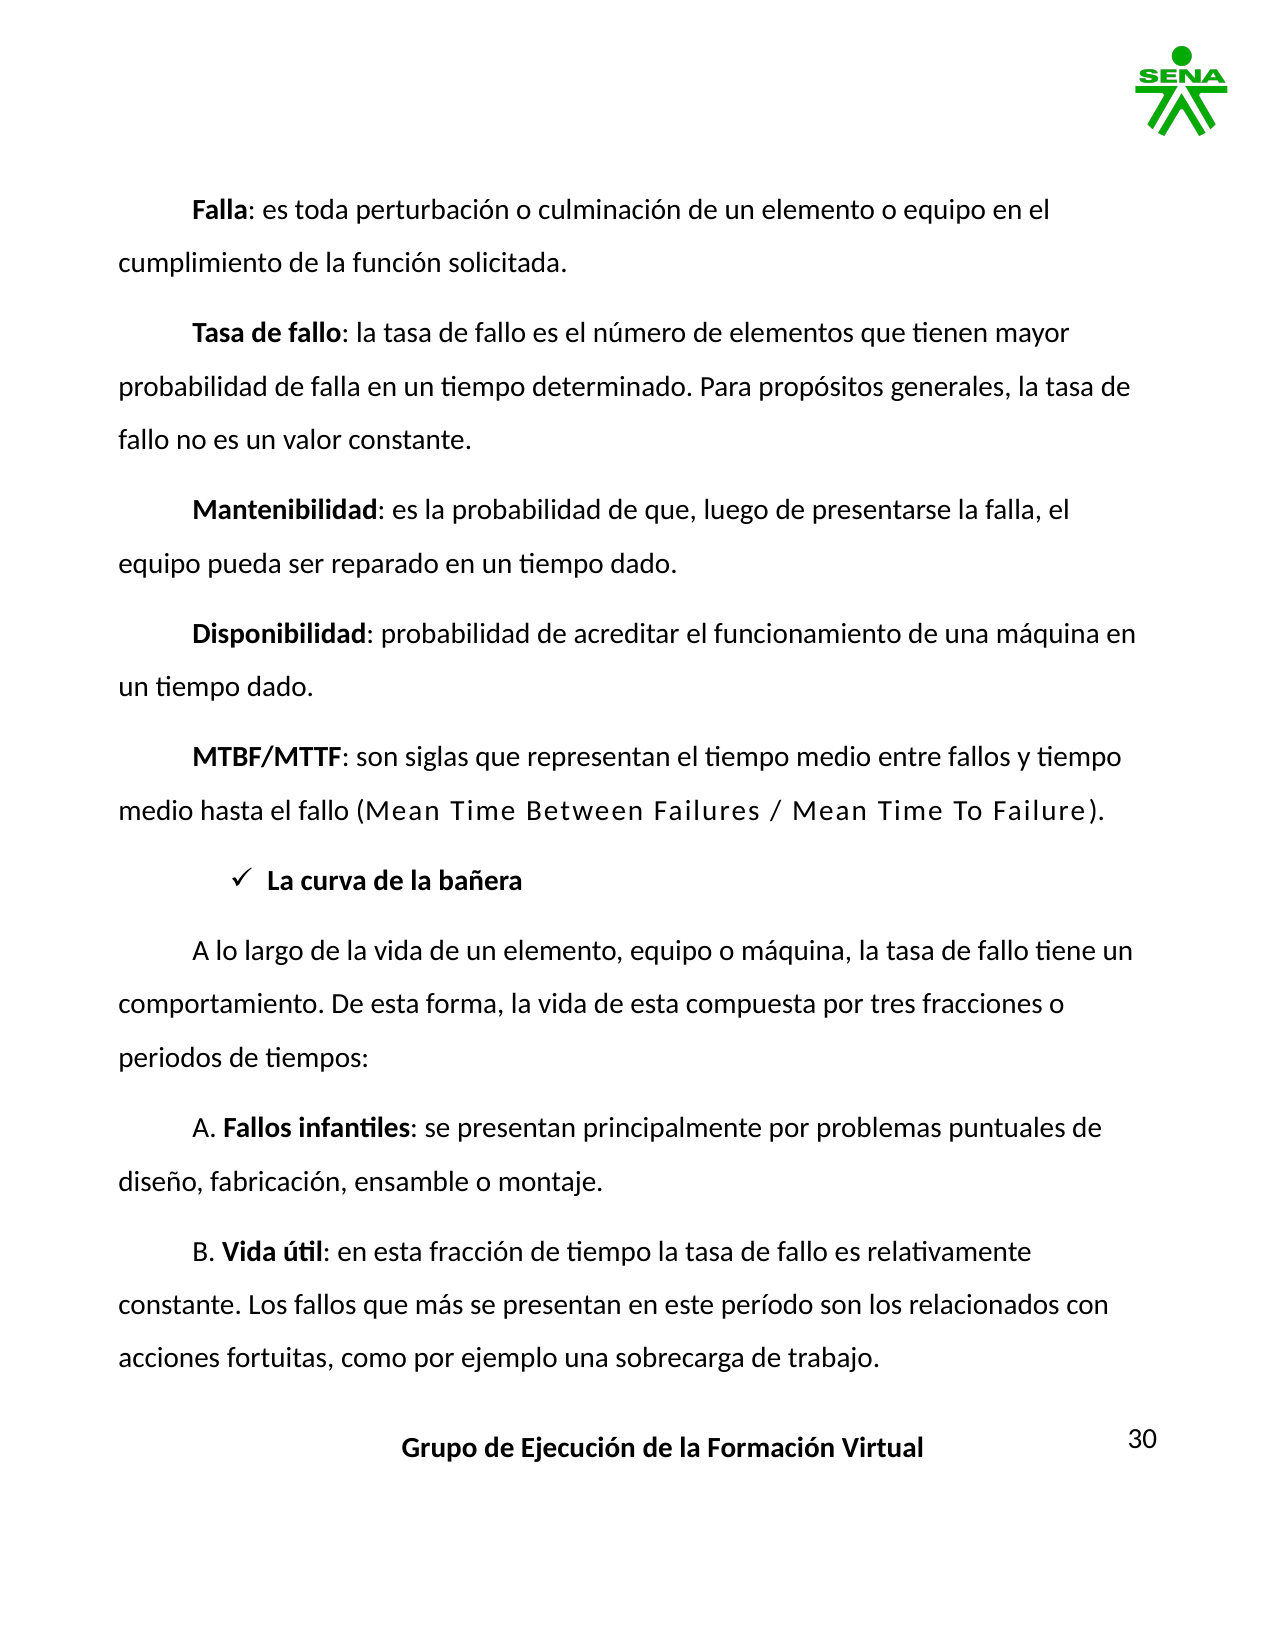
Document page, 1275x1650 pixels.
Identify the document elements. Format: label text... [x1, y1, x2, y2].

text Falla: es toda perturbación o culminación de un elemento o equipo en el cumplimiento de la función solicitada. [118, 191, 1157, 280]
text Mantenibilidad: es la probabilidad de que, luego de presentarse la falla, el equipo pueda ser reparado en un tiempo dado. [118, 491, 1157, 581]
list La curva de la bañera [229, 862, 1157, 898]
text MTBF/MTTF: son siglas que representan el tiempo medio entre fallos y tiempo medio hasta el fallo (Mean Time Between Failures / Mean Time To Failure). [118, 738, 1157, 828]
text Disponibilidad: probabilidad de acreditar el funcionamiento de una máquina en un tiempo dado. [118, 615, 1157, 704]
text Tasa de fallo: la tasa de fallo es el número de elementos que tienen mayor probabilidad de falla en un tiempo determinado. Para propósitos generales, la tasa de fallo no es un valor constante. [118, 314, 1157, 457]
picture [1135, 46, 1228, 136]
text B. Vida útil: en esta fracción de tiempo la tasa de fallo es relativamente constante. Los fallos que más se presentan en este período son los relacionados con acciones fortuitas, como por ejemplo una sobrecarga de trabajo. [118, 1233, 1157, 1375]
text A. Fallos infantiles: se presentan principalmente por problemas puntuales de diseño, fabricación, ensamble o montaje. [118, 1109, 1157, 1198]
text A lo largo de la vida de un elemento, equipo o máquina, la tasa de fallo tiene un comportamiento. De esta forma, la vida de esta compuesta por tres fracciones o periodos de tiempos: [118, 932, 1157, 1075]
